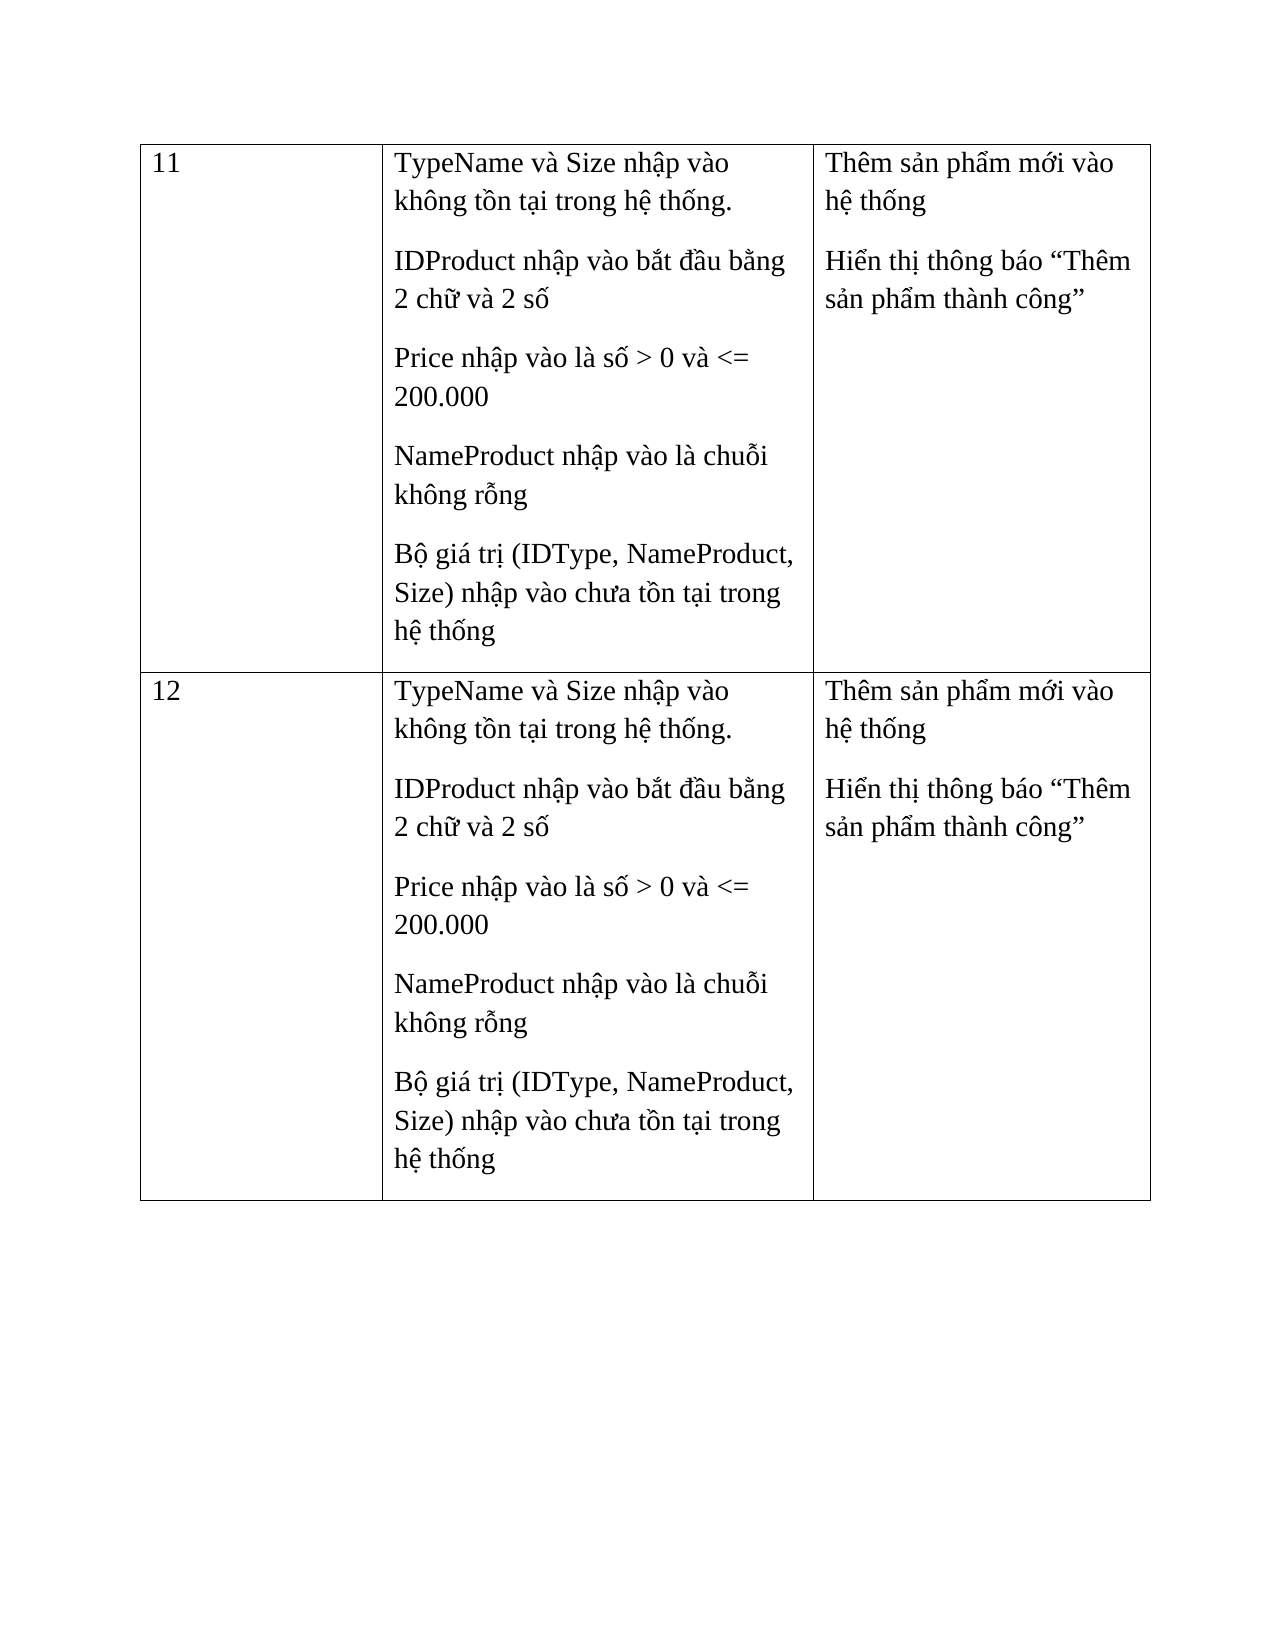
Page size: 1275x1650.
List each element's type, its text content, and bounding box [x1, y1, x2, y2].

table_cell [814, 673, 1150, 1200]
table_cell 12 [141, 673, 382, 1200]
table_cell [383, 673, 813, 1200]
table_cell 11 [141, 145, 382, 672]
table_cell Thêm sản phẩm mới vào hệ thống Hiển thị thông báo “Thêm sản phẩm thành công” [814, 145, 1150, 672]
